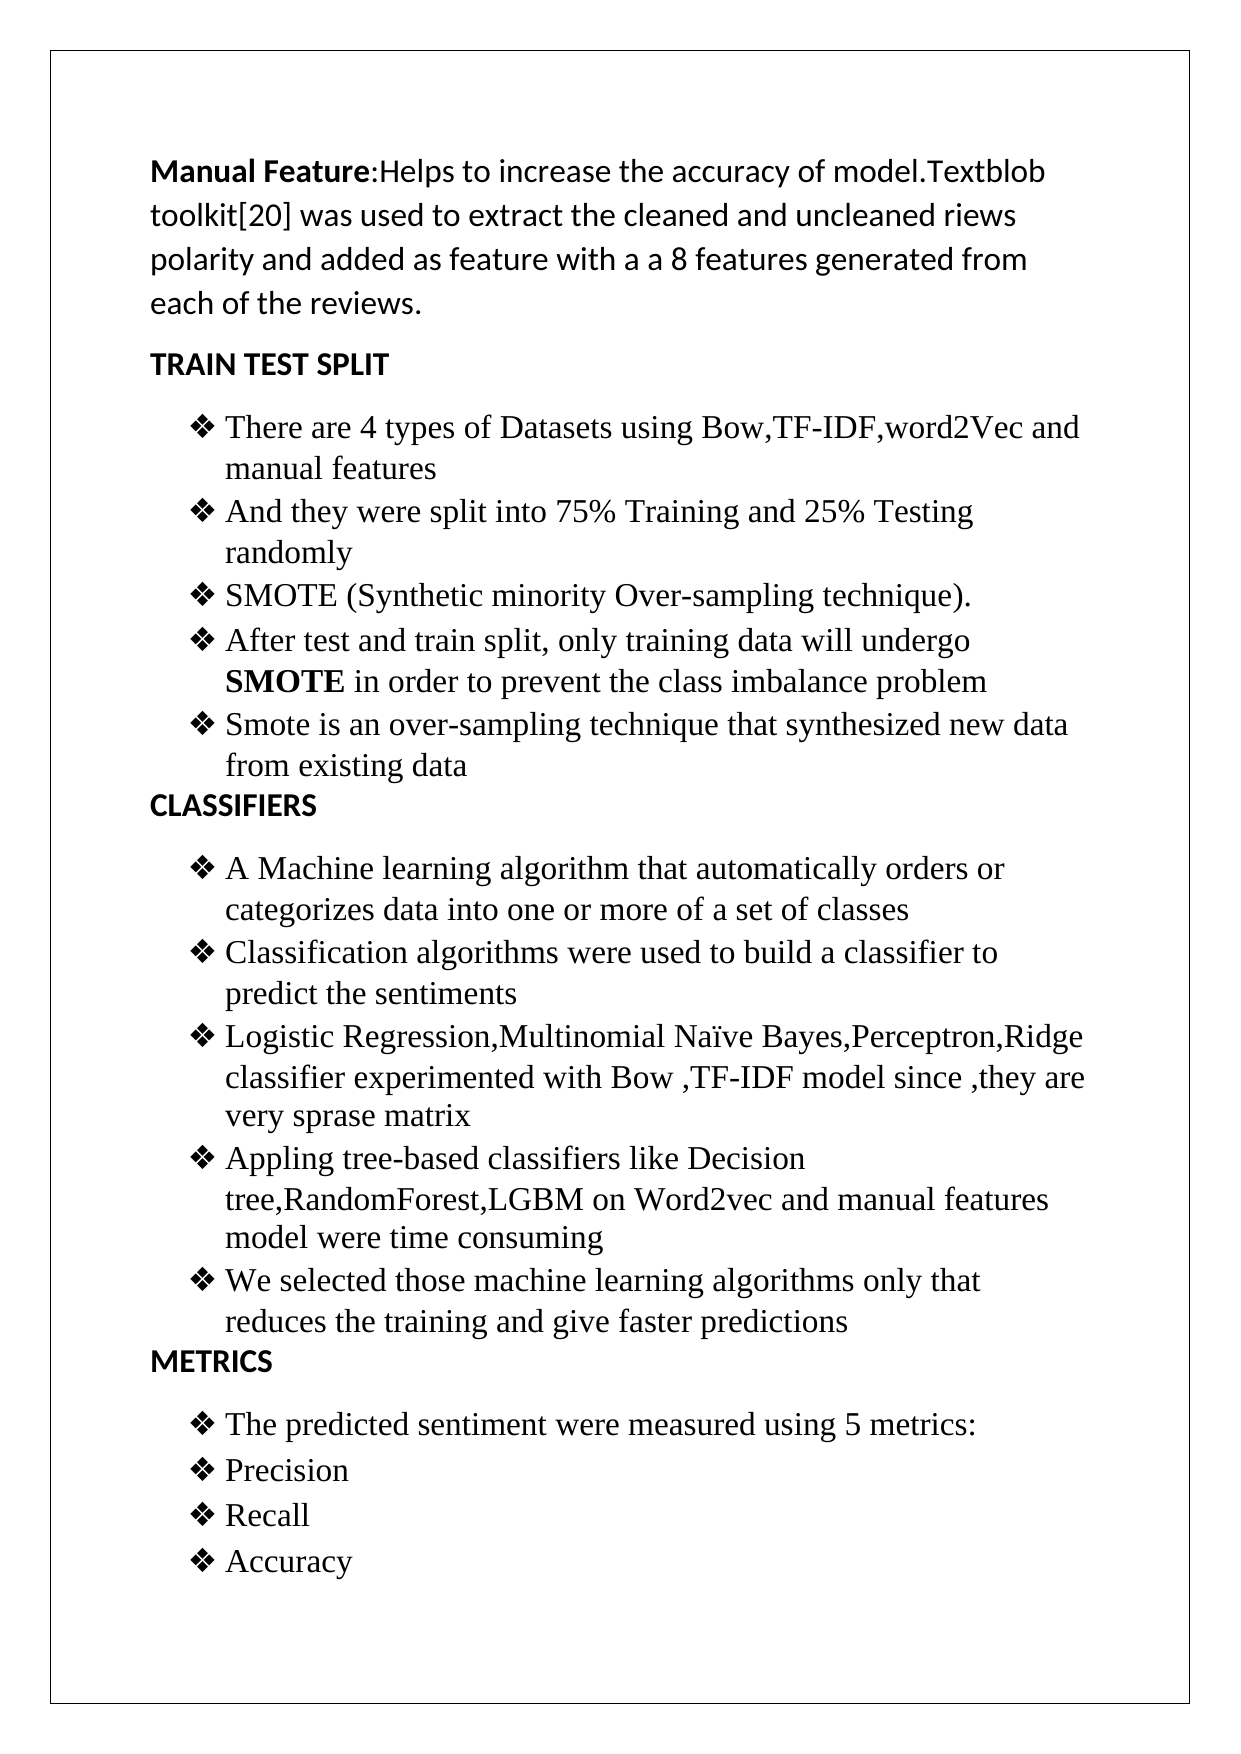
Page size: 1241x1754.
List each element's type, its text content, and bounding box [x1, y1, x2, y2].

text TRAIN TEST SPLIT [150, 342, 1090, 383]
list Appling tree-based classifiers like Decision tree,RandomForest,LGBM on Word2vec and manual features model were time consuming [187, 1134, 1090, 1256]
list Recall [187, 1491, 1090, 1536]
list Classification algorithms were used to build a classifier to predict the sentiments [187, 928, 1090, 1012]
list A Machine learning algorithm that automatically orders or categorizes data into one or more of a set of classes [187, 844, 1090, 928]
text CLASSIFIERS [150, 783, 1090, 824]
list Accuracy [187, 1536, 1090, 1582]
list The predicted sentiment were measured using 5 metrics: [187, 1400, 1090, 1446]
list SMOTE (Synthetic minority Over-sampling technique). [187, 571, 1090, 616]
list There are 4 types of Datasets using Bow,TF-IDF,word2Vec and manual features [187, 403, 1090, 487]
list And they were split into 75% Training and 25% Testing randomly [187, 487, 1090, 571]
list Logistic Regression,Multinomial Naïve Bayes,Perceptron,Ridge classifier experimented with Bow ,TF-IDF model since ,they are very sprase matrix [187, 1012, 1090, 1134]
list Precision [187, 1446, 1090, 1491]
text Manual Feature:Helps to increase the accuracy of model.Textblob toolkit[20] was used to extract the cleaned and uncleaned riews polarity and added as feature with a a 8 features generated from each of the reviews. [150, 150, 1090, 323]
list After test and train split, only training data will undergo SMOTE in order to prevent the class imbalance problem [187, 616, 1090, 700]
list Smote is an over-sampling technique that synthesized new data from existing data [187, 700, 1090, 783]
list We selected those machine learning algorithms only that reduces the training and give faster predictions [187, 1256, 1090, 1339]
text METRICS [150, 1339, 1090, 1380]
